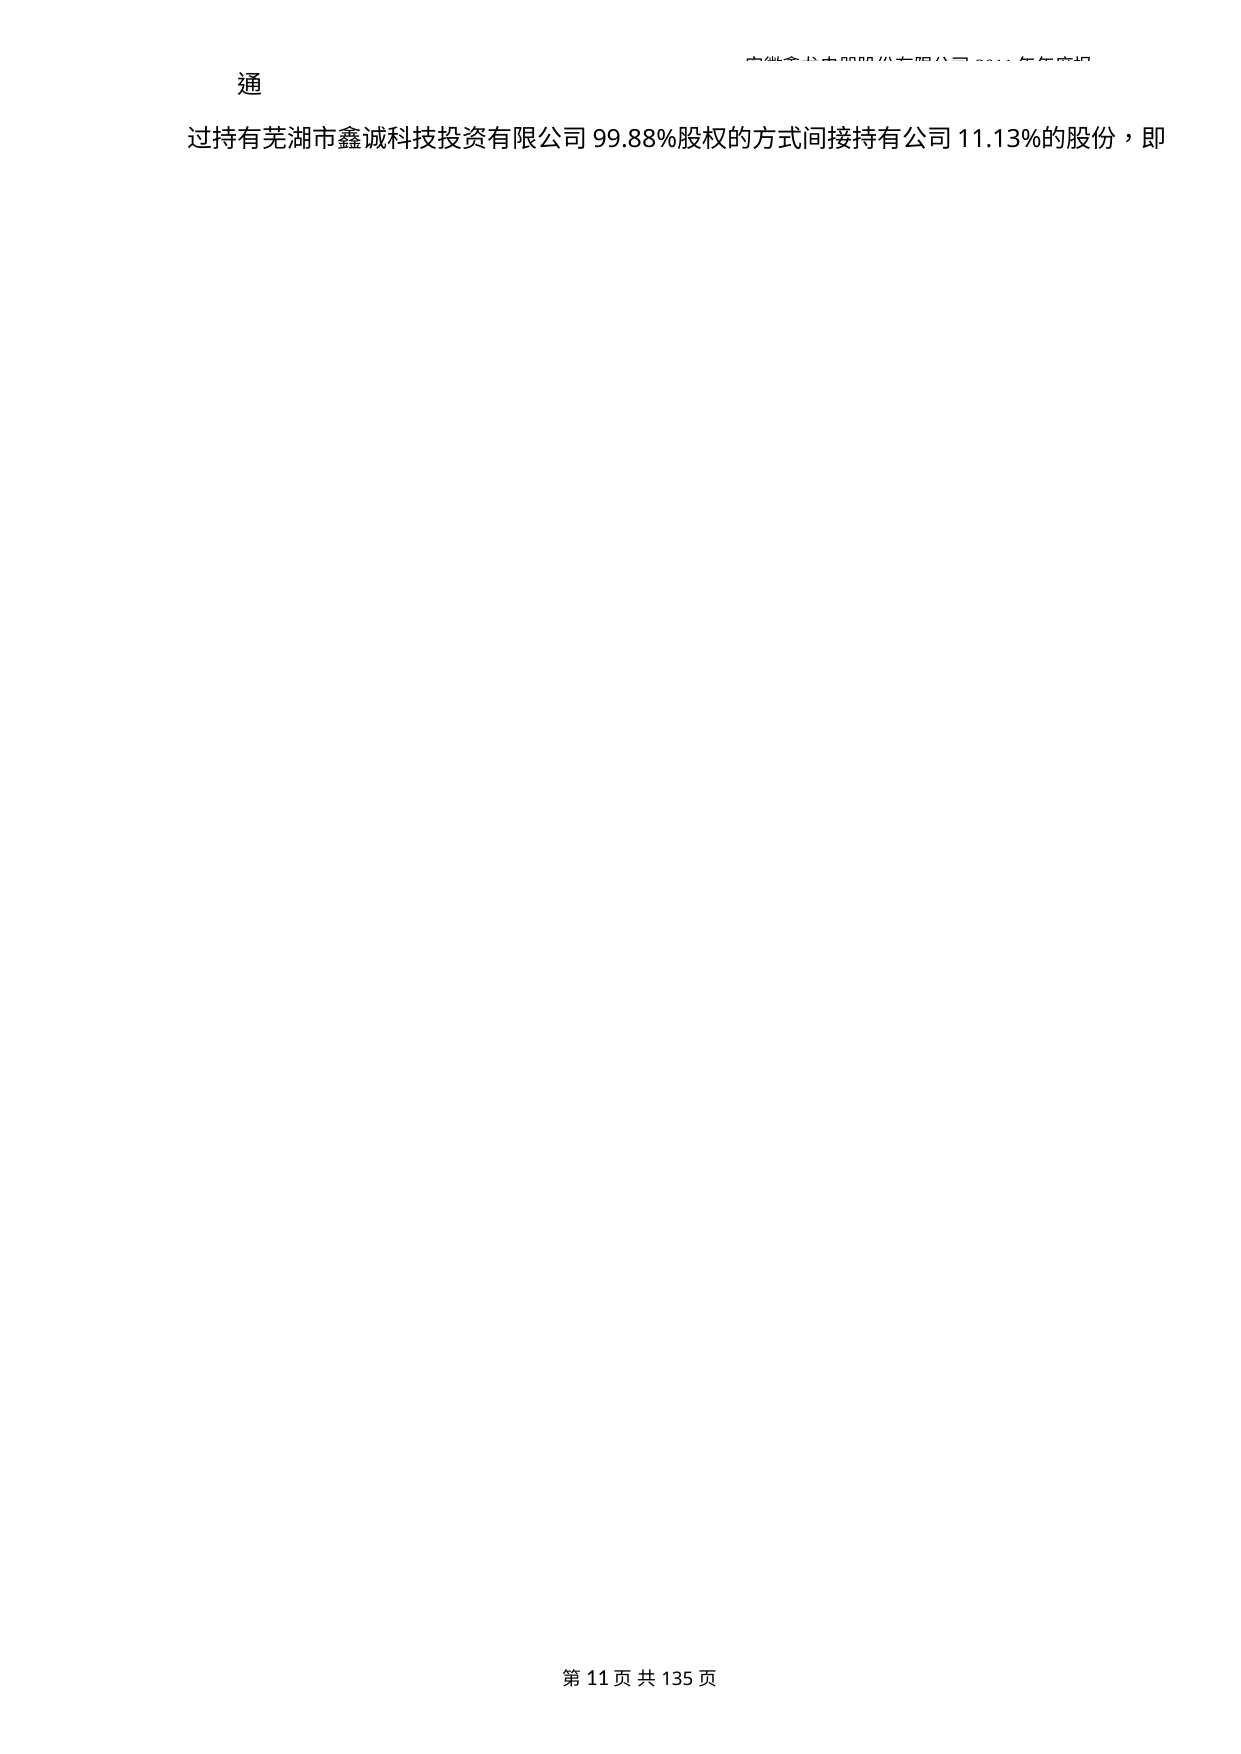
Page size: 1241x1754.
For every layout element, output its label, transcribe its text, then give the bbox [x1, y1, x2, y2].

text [237, 67, 1133, 101]
text 过持有芜湖市鑫诚科技投资有限公司99.88%股权的方式间接持有公司11.13%的股份，即 [187, 121, 1211, 155]
